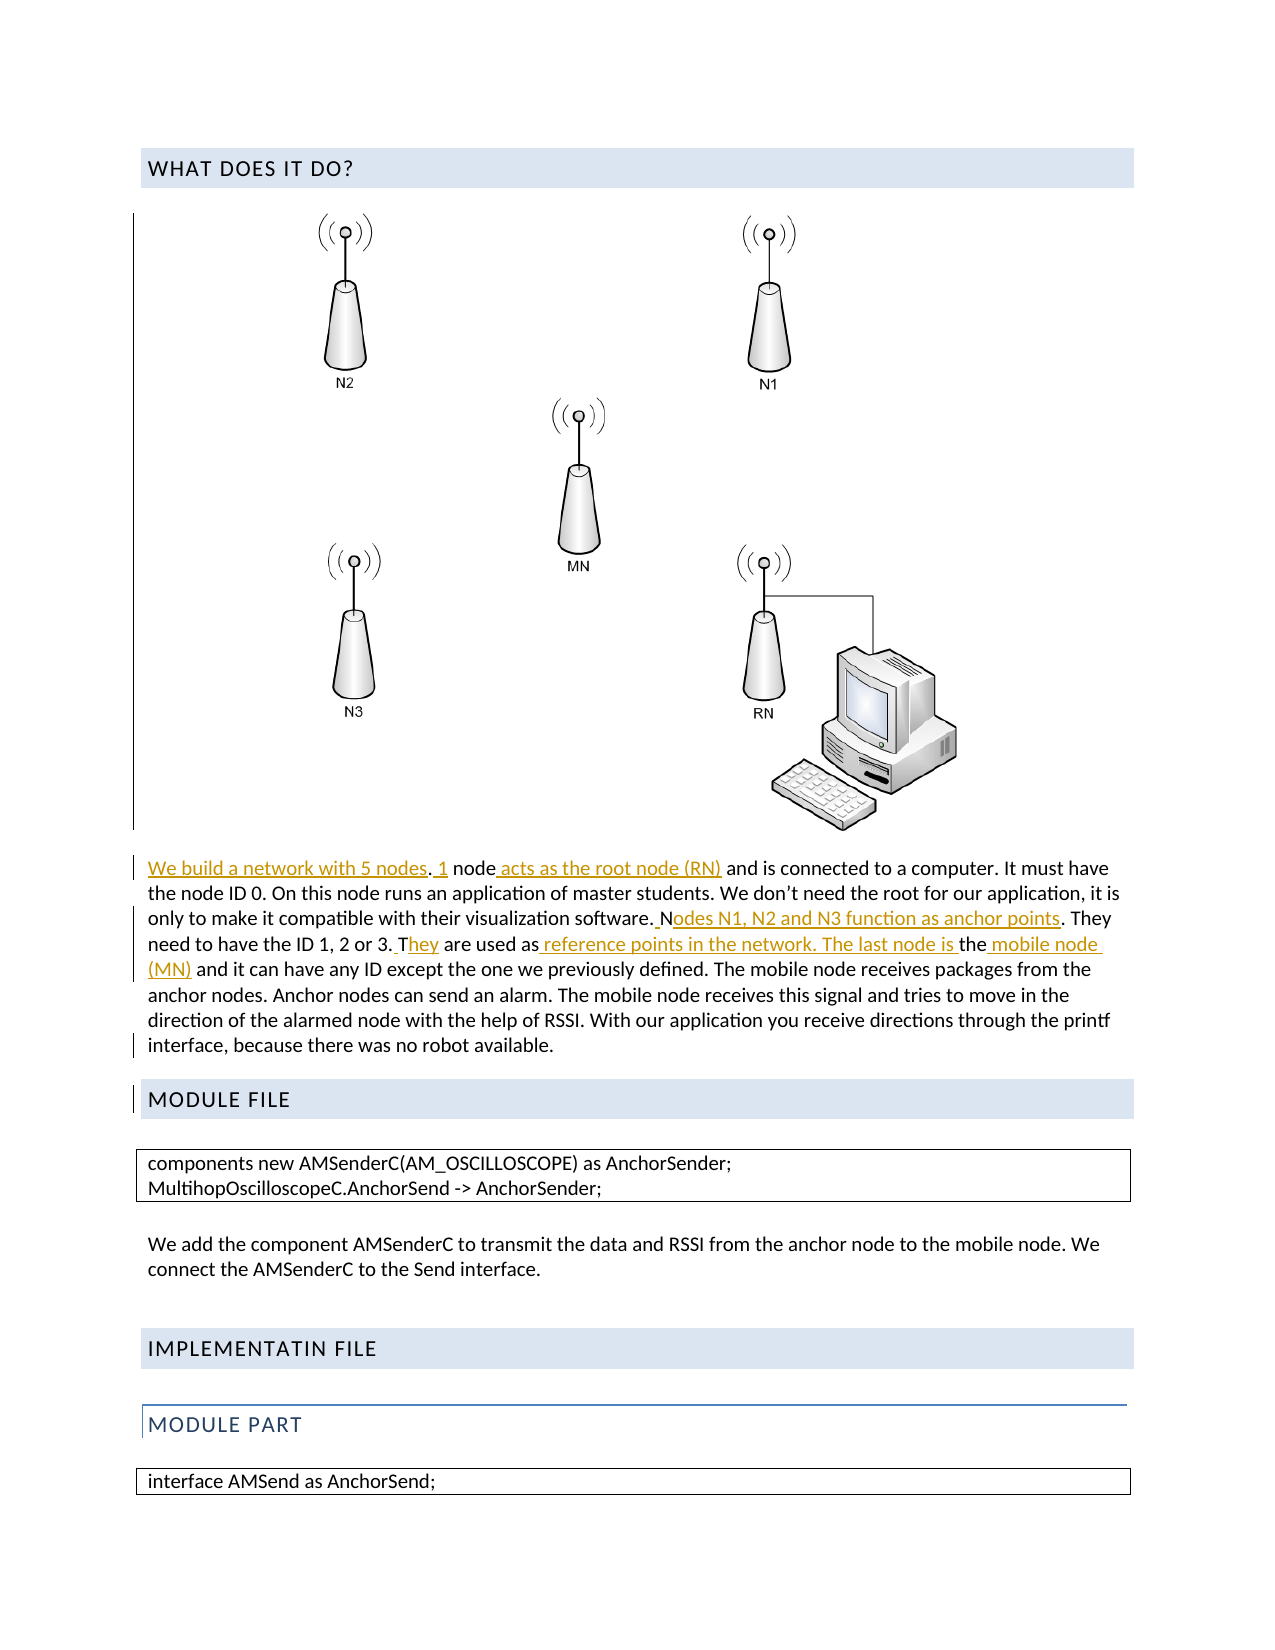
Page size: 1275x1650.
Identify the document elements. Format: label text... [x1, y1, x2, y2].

table_header components new AMSenderC(AM_OSCILLOSCOPE) as AnchorSender; MultihopOscilloscopeC.AnchorSend -> AnchorSender; [137, 1150, 1130, 1201]
subtitle implementatin file [148, 1334, 1127, 1362]
subtitle what does it do? [148, 154, 1127, 182]
text . node and is connected to a computer. It must have the node ID 0. On this node runs an application of master students. We don’t need the root for our application, it is only to make it compatible with their visualization software.N. They need to have the ID 1, 2 or 3.T are used asthe and it can have any ID except the one we previously defined. The mobile node receives packages from the anchor nodes. Anchor nodes can send an alarm. The mobile node receives this signal and tries to move in the direction of the alarmed node with the help of RSSI. With our application you receive directions through the printf interface, because there was no robot available. [148, 855, 1127, 1058]
picture [318, 213, 957, 831]
subtitle module file [148, 1085, 1127, 1113]
subtitle module part [143, 1406, 1127, 1438]
text We add the component AMSenderC to transmit the data and RSSI from the anchor node to the mobile node. We connect the AMSenderC to the Send interface. [148, 1231, 1127, 1282]
table_header interface AMSend as AnchorSend; [137, 1469, 1130, 1494]
